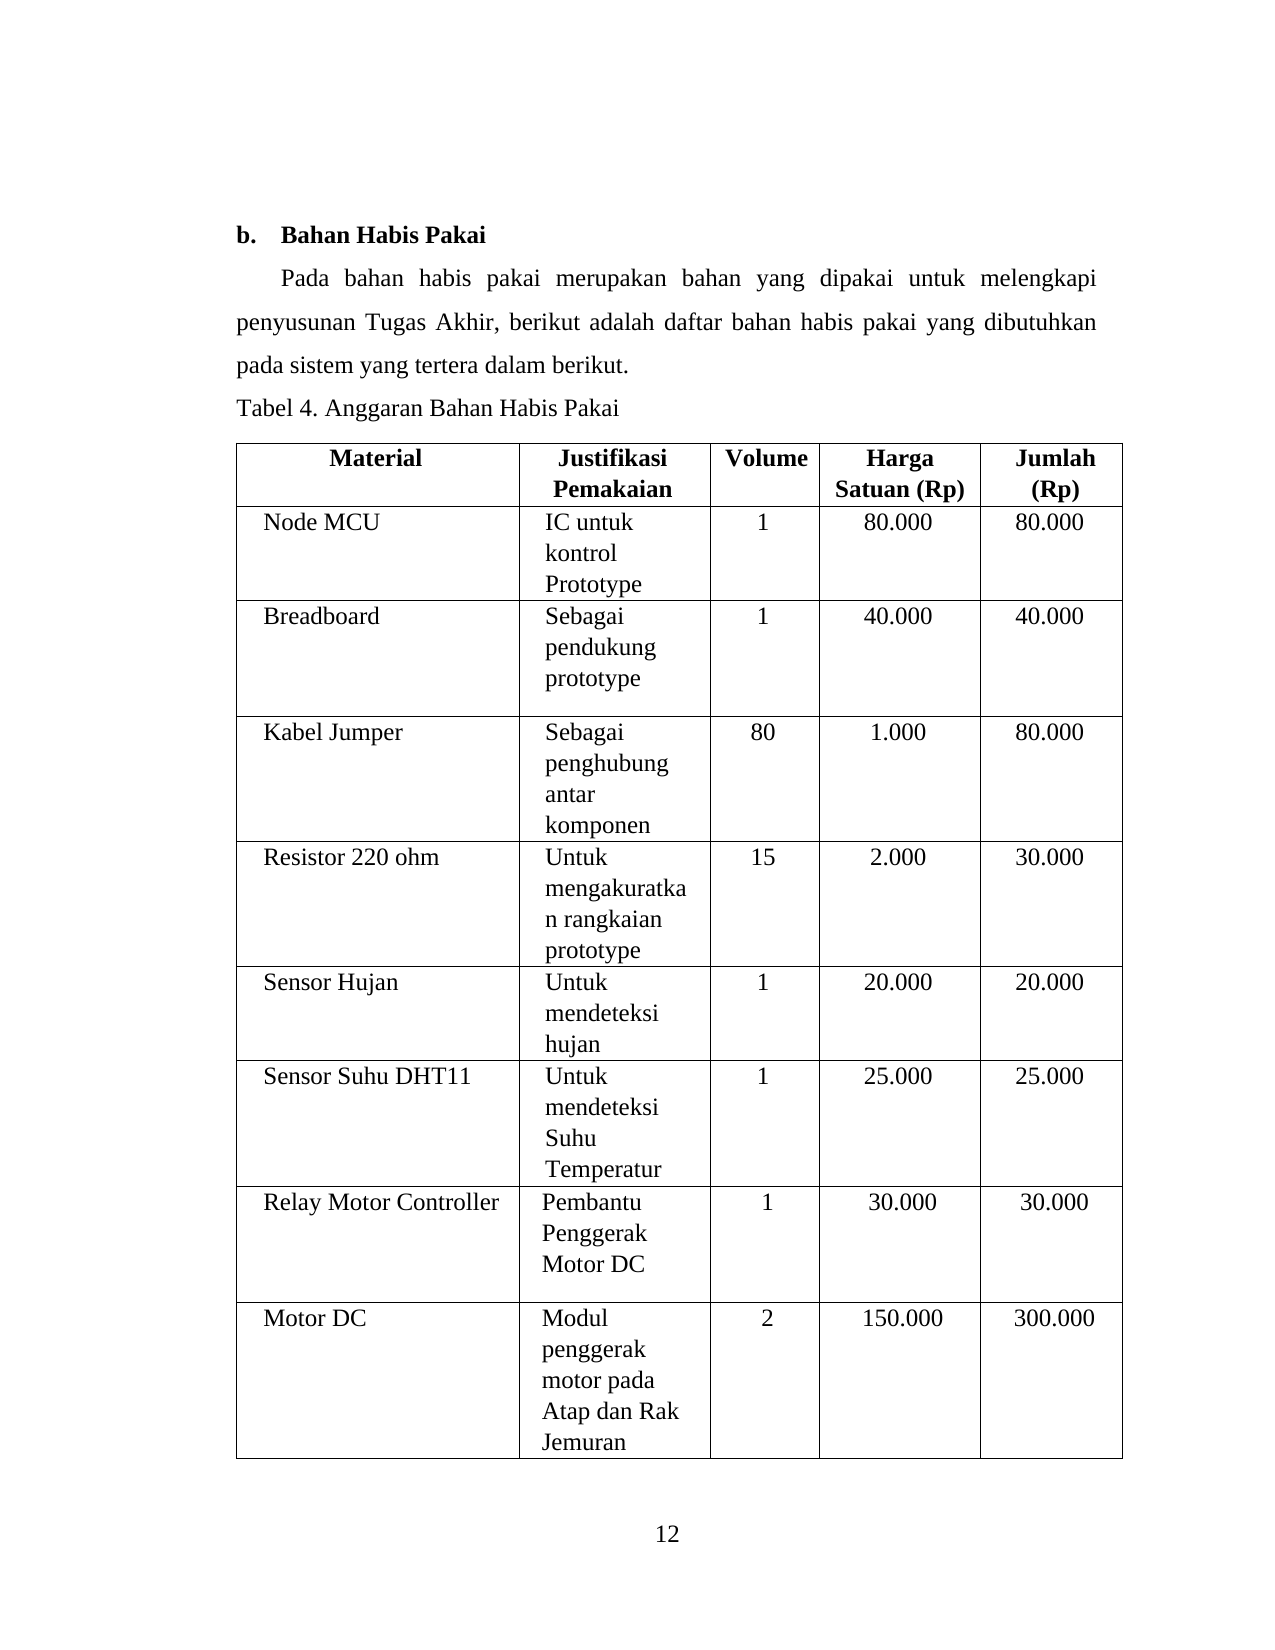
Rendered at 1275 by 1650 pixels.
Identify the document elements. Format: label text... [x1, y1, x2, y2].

table_cell 1 [711, 601, 819, 716]
table_cell 30.000 [981, 1187, 1122, 1302]
table_header Justifikasi Pemakaian [520, 444, 710, 506]
table_cell 80.000 [981, 717, 1122, 841]
table_header Material [237, 444, 519, 506]
table_cell Relay Motor Controller [237, 1187, 519, 1302]
list Bahan Habis Pakai [236, 220, 1098, 249]
table_cell 30.000 [981, 842, 1122, 966]
table_cell Untuk mendeteksi Suhu Temperatur [520, 1061, 710, 1186]
table_header Volume [711, 444, 819, 506]
table_header Jumlah (Rp) [981, 444, 1122, 506]
table_cell 40.000 [981, 601, 1122, 716]
table_cell 1.000 [820, 717, 980, 841]
table_cell Sebagai penghubung antar komponen [520, 717, 710, 841]
table_cell 2 [711, 1303, 819, 1458]
table_cell IC untuk kontrol Prototype [520, 507, 710, 600]
table_cell Motor DC [237, 1303, 519, 1458]
table_cell 80.000 [981, 507, 1122, 600]
table_cell 1 [711, 1187, 819, 1302]
table_cell Sensor Suhu DHT11 [237, 1061, 519, 1186]
table_cell Breadboard [237, 601, 519, 716]
list Pada bahan habis pakai merupakan bahan yang dipakai untuk melengkapi penyusunan Tugas Akhir, berikut adalah daftar bahan habis pakai yang dibutuhkan pada sistem yang tertera dalam berikut. [236, 263, 1098, 378]
text Tabel 4. Anggaran Bahan Habis Pakai [236, 393, 1098, 422]
table_cell Untuk mendeteksi hujan [520, 967, 710, 1060]
table_cell 20.000 [820, 967, 980, 1060]
table_cell 1 [711, 967, 819, 1060]
table_cell Pembantu Penggerak Motor DC [520, 1187, 710, 1302]
table_cell 25.000 [981, 1061, 1122, 1186]
table_cell 30.000 [820, 1187, 980, 1302]
table_cell 2.000 [820, 842, 980, 966]
table_cell Sebagai pendukung prototype [520, 601, 710, 716]
table_cell Modul penggerak motor pada Atap dan Rak Jemuran [520, 1303, 710, 1458]
table_cell 80.000 [820, 507, 980, 600]
table_cell 15 [711, 842, 819, 966]
table_cell 1 [711, 1061, 819, 1186]
table_cell 300.000 [981, 1303, 1122, 1458]
table_cell Resistor 220 ohm [237, 842, 519, 966]
table_cell Kabel Jumper [237, 717, 519, 841]
table_cell Sensor Hujan [237, 967, 519, 1060]
table_cell 80 [711, 717, 819, 841]
table_cell Node MCU [237, 507, 519, 600]
table_cell 25.000 [820, 1061, 980, 1186]
table_cell Untuk mengakuratkan rangkaian prototype [520, 842, 710, 966]
table_header Harga Satuan (Rp) [820, 444, 980, 506]
table_cell 20.000 [981, 967, 1122, 1060]
table_cell 40.000 [820, 601, 980, 716]
table_cell 1 [711, 507, 819, 600]
table_cell 150.000 [820, 1303, 980, 1458]
